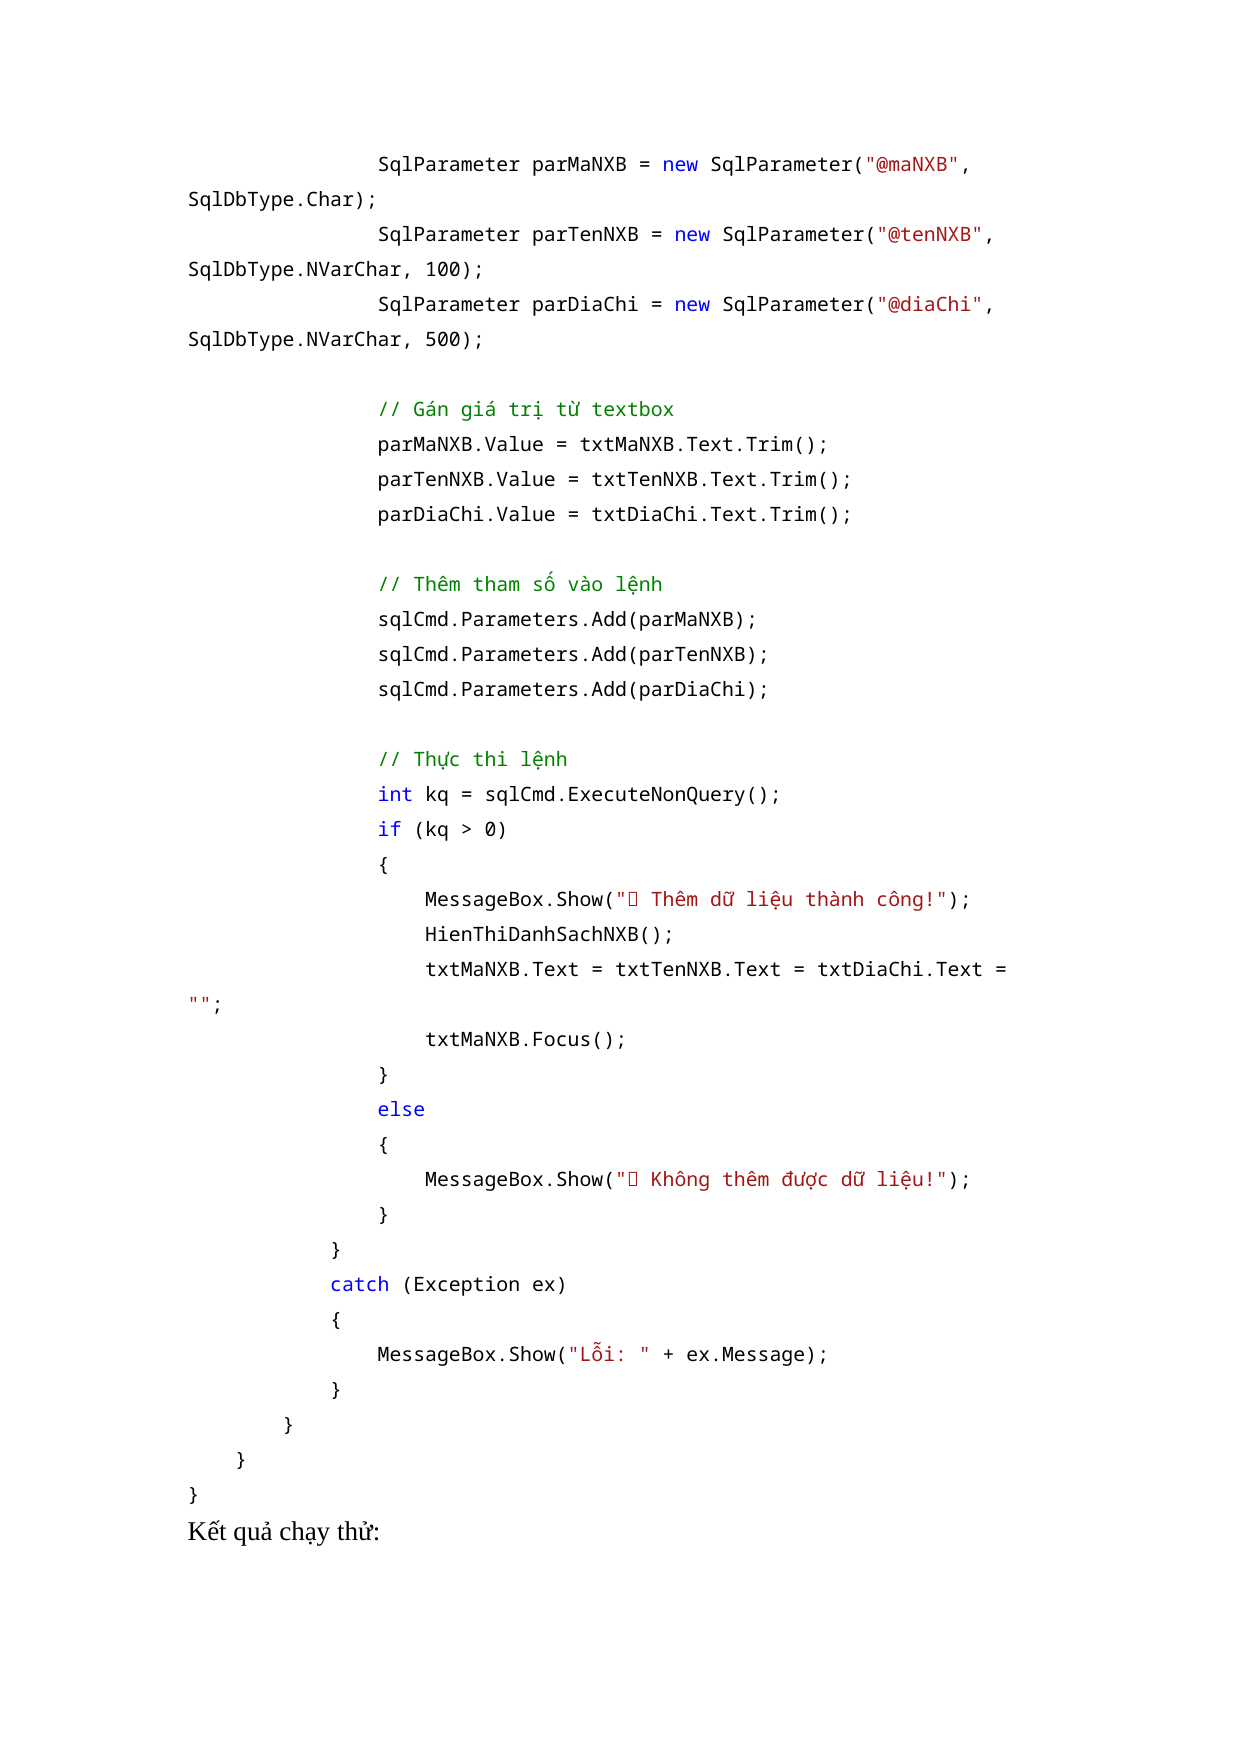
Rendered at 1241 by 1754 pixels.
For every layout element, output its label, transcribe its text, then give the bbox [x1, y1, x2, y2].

text parDiaChi.Value = txtDiaChi.Text.Trim(); [187, 500, 1053, 527]
text txtMaNXB.Focus(); [187, 1025, 1053, 1052]
text Kết quả chạy thử: [187, 1515, 1053, 1546]
text } [187, 1410, 1053, 1437]
text MessageBox.Show("✅ Thêm dữ liệu thành công!"); [187, 885, 1053, 912]
text SqlParameter parTenNXB = new SqlParameter("@tenNXB", SqlDbType.NVarChar, 100); [187, 220, 1053, 282]
text int kq = sqlCmd.ExecuteNonQuery(); [187, 780, 1053, 807]
text else [187, 1095, 1053, 1122]
text HienThiDanhSachNXB(); [187, 920, 1053, 947]
text } [187, 1060, 1053, 1087]
text MessageBox.Show("❌ Không thêm được dữ liệu!"); [187, 1165, 1053, 1192]
text parMaNXB.Value = txtMaNXB.Text.Trim(); [187, 430, 1053, 457]
text txtMaNXB.Text = txtTenNXB.Text = txtDiaChi.Text = ""; [187, 955, 1053, 1017]
text } [187, 1235, 1053, 1262]
text { [187, 1305, 1053, 1332]
text sqlCmd.Parameters.Add(parDiaChi); [187, 675, 1053, 702]
text if (kq > 0) [187, 815, 1053, 842]
text { [187, 850, 1053, 877]
text // Gán giá trị từ textbox [187, 395, 1053, 422]
text MessageBox.Show("Lỗi: " + ex.Message); [187, 1340, 1053, 1367]
text catch (Exception ex) [187, 1270, 1053, 1297]
text { [187, 1130, 1053, 1157]
text // Thực thi lệnh [187, 745, 1053, 772]
text sqlCmd.Parameters.Add(parTenNXB); [187, 640, 1053, 667]
text } [187, 1375, 1053, 1402]
text } [187, 1445, 1053, 1472]
text } [187, 1200, 1053, 1227]
text SqlParameter parDiaChi = new SqlParameter("@diaChi", SqlDbType.NVarChar, 500); [187, 290, 1053, 352]
text sqlCmd.Parameters.Add(parMaNXB); [187, 605, 1053, 632]
text // Thêm tham số vào lệnh [187, 570, 1053, 597]
text SqlParameter parMaNXB = new SqlParameter("@maNXB", SqlDbType.Char); [187, 150, 1053, 212]
text } [187, 1480, 1053, 1507]
text parTenNXB.Value = txtTenNXB.Text.Trim(); [187, 465, 1053, 492]
